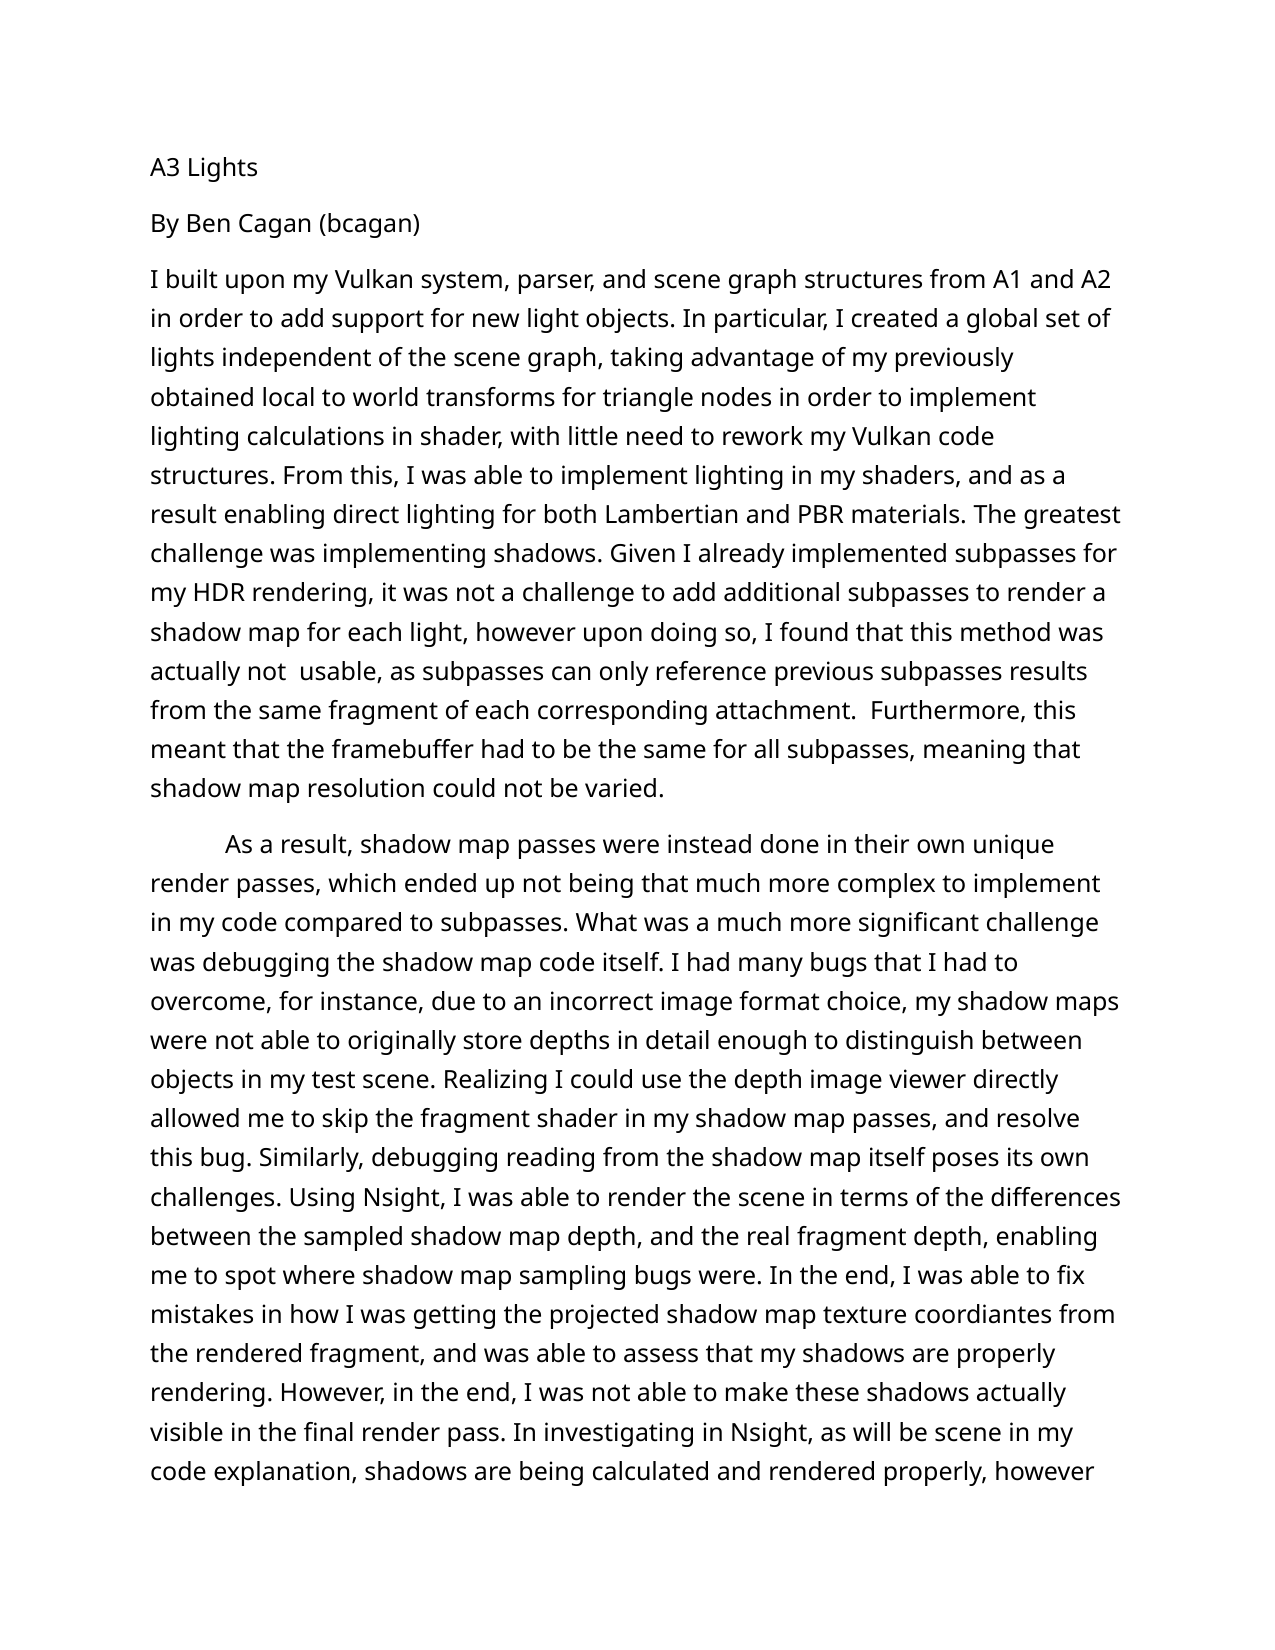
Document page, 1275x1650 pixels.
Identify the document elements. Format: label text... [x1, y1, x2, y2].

text A3 Lights [150, 150, 1125, 184]
text By Ben Cagan (bcagan) [150, 206, 1125, 240]
text I built upon my Vulkan system, parser, and scene graph structures from A1 and A2 in order to add support for new light objects. In particular, I created a global set of lights independent of the scene graph, taking advantage of my previously obtained local to world transforms for triangle nodes in order to implement lighting calculations in shader, with little need to rework my Vulkan code structures. From this, I was able to implement lighting in my shaders, and as a result enabling direct lighting for both Lambertian and PBR materials. The greatest challenge was implementing shadows. Given I already implemented subpasses for my HDR rendering, it was not a challenge to add additional subpasses to render a shadow map for each light, however upon doing so, I found that this method was actually not usable, as subpasses can only reference previous subpasses results from the same fragment of each corresponding attachment. Furthermore, this meant that the framebuffer had to be the same for all subpasses, meaning that shadow map resolution could not be varied. [150, 262, 1125, 805]
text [150, 827, 1125, 1487]
